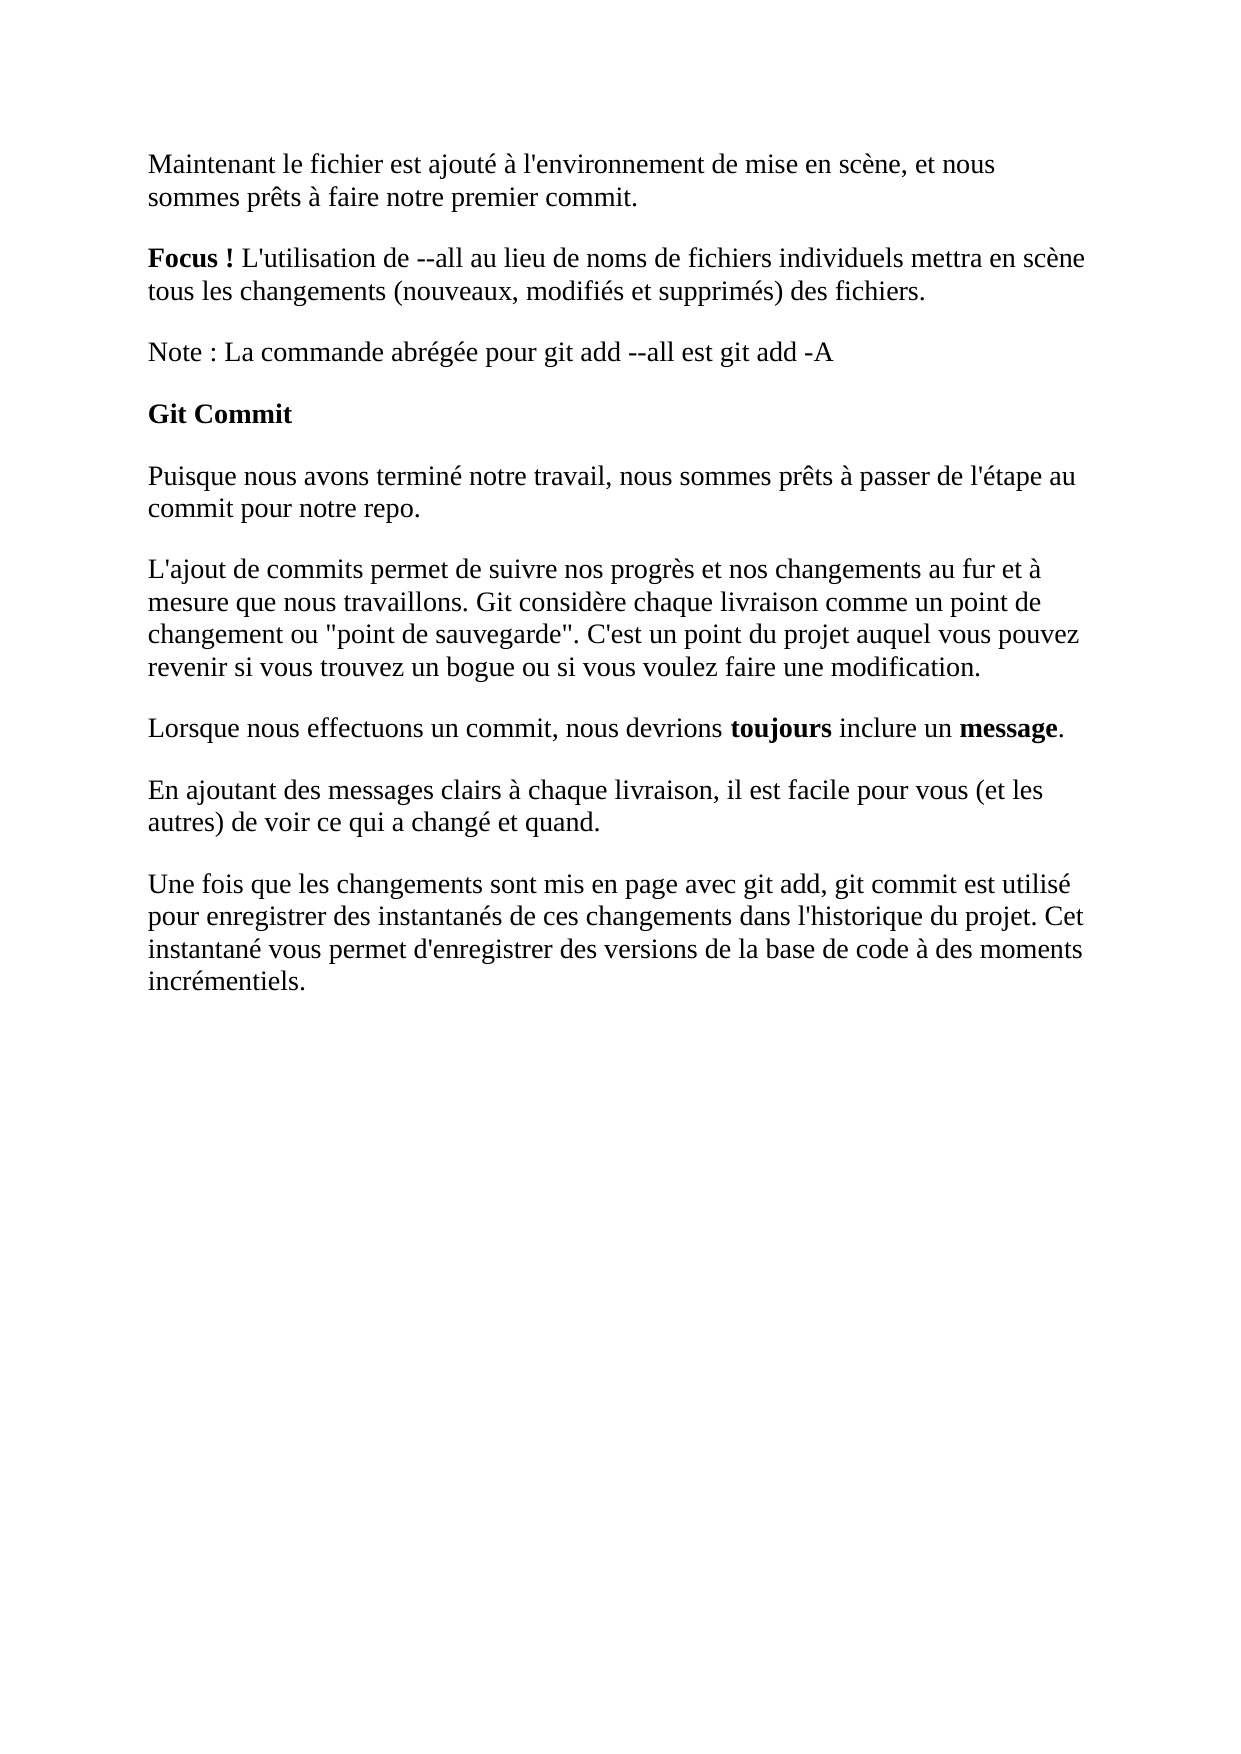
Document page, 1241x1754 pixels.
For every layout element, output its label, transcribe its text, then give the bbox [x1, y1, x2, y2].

text En ajoutant des messages clairs à chaque livraison, il est facile pour vous (et les autres) de voir ce qui a changé et quand. [148, 773, 1093, 838]
text L'ajout de commits permet de suivre nos progrès et nos changements au fur et à mesure que nous travaillons. Git considère chaque livraison comme un point de changement ou "point de sauvegarde". C'est un point du projet auquel vous pouvez revenir si vous trouvez un bogue ou si vous voulez faire une modification. [148, 553, 1093, 682]
text Une fois que les changements sont mis en page avec git add, git commit est utilisé pour enregistrer des instantanés de ces changements dans l'historique du projet. Cet instantané vous permet d'enregistrer des versions de la base de code à des moments incrémentiels. [148, 867, 1093, 996]
text Maintenant le fichier est ajouté à l'environnement de mise en scène, et nous sommes prêts à faire notre premier commit. [148, 148, 1093, 212]
text Note : La commande abrégée pour git add --all est git add -A [148, 336, 1093, 368]
text Lorsque nous effectuons un commit, nous devrions toujours inclure un message. [148, 711, 1093, 744]
text Git Commit [148, 397, 1093, 429]
text Focus ! L'utilisation de --all au lieu de noms de fichiers individuels mettra en scène tous les changements (nouveaux, modifiés et supprimés) des fichiers. [148, 242, 1093, 306]
text Puisque nous avons terminé notre travail, nous sommes prêts à passer de l'étape au commit pour notre repo. [148, 459, 1093, 523]
